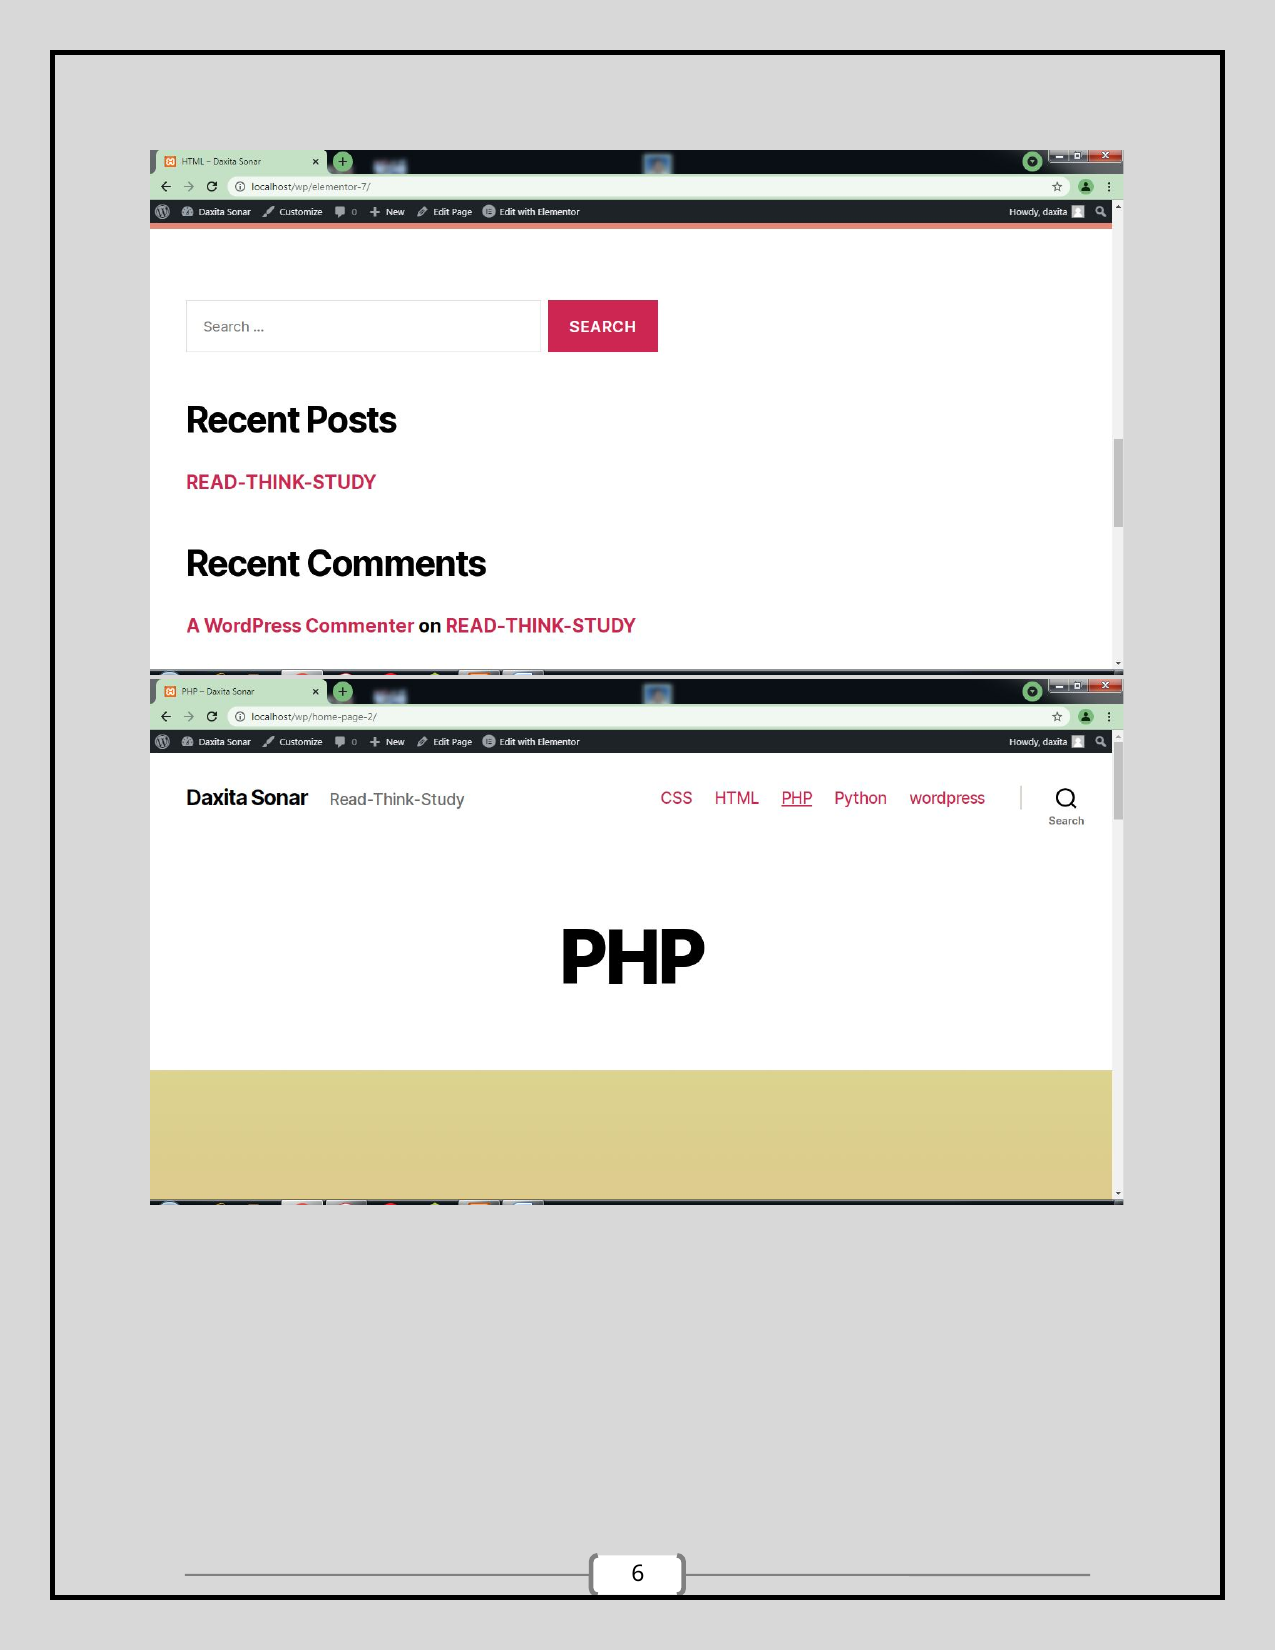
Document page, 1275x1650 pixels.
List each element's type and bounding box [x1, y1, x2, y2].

picture [150, 679, 1124, 1205]
picture [150, 150, 1124, 675]
